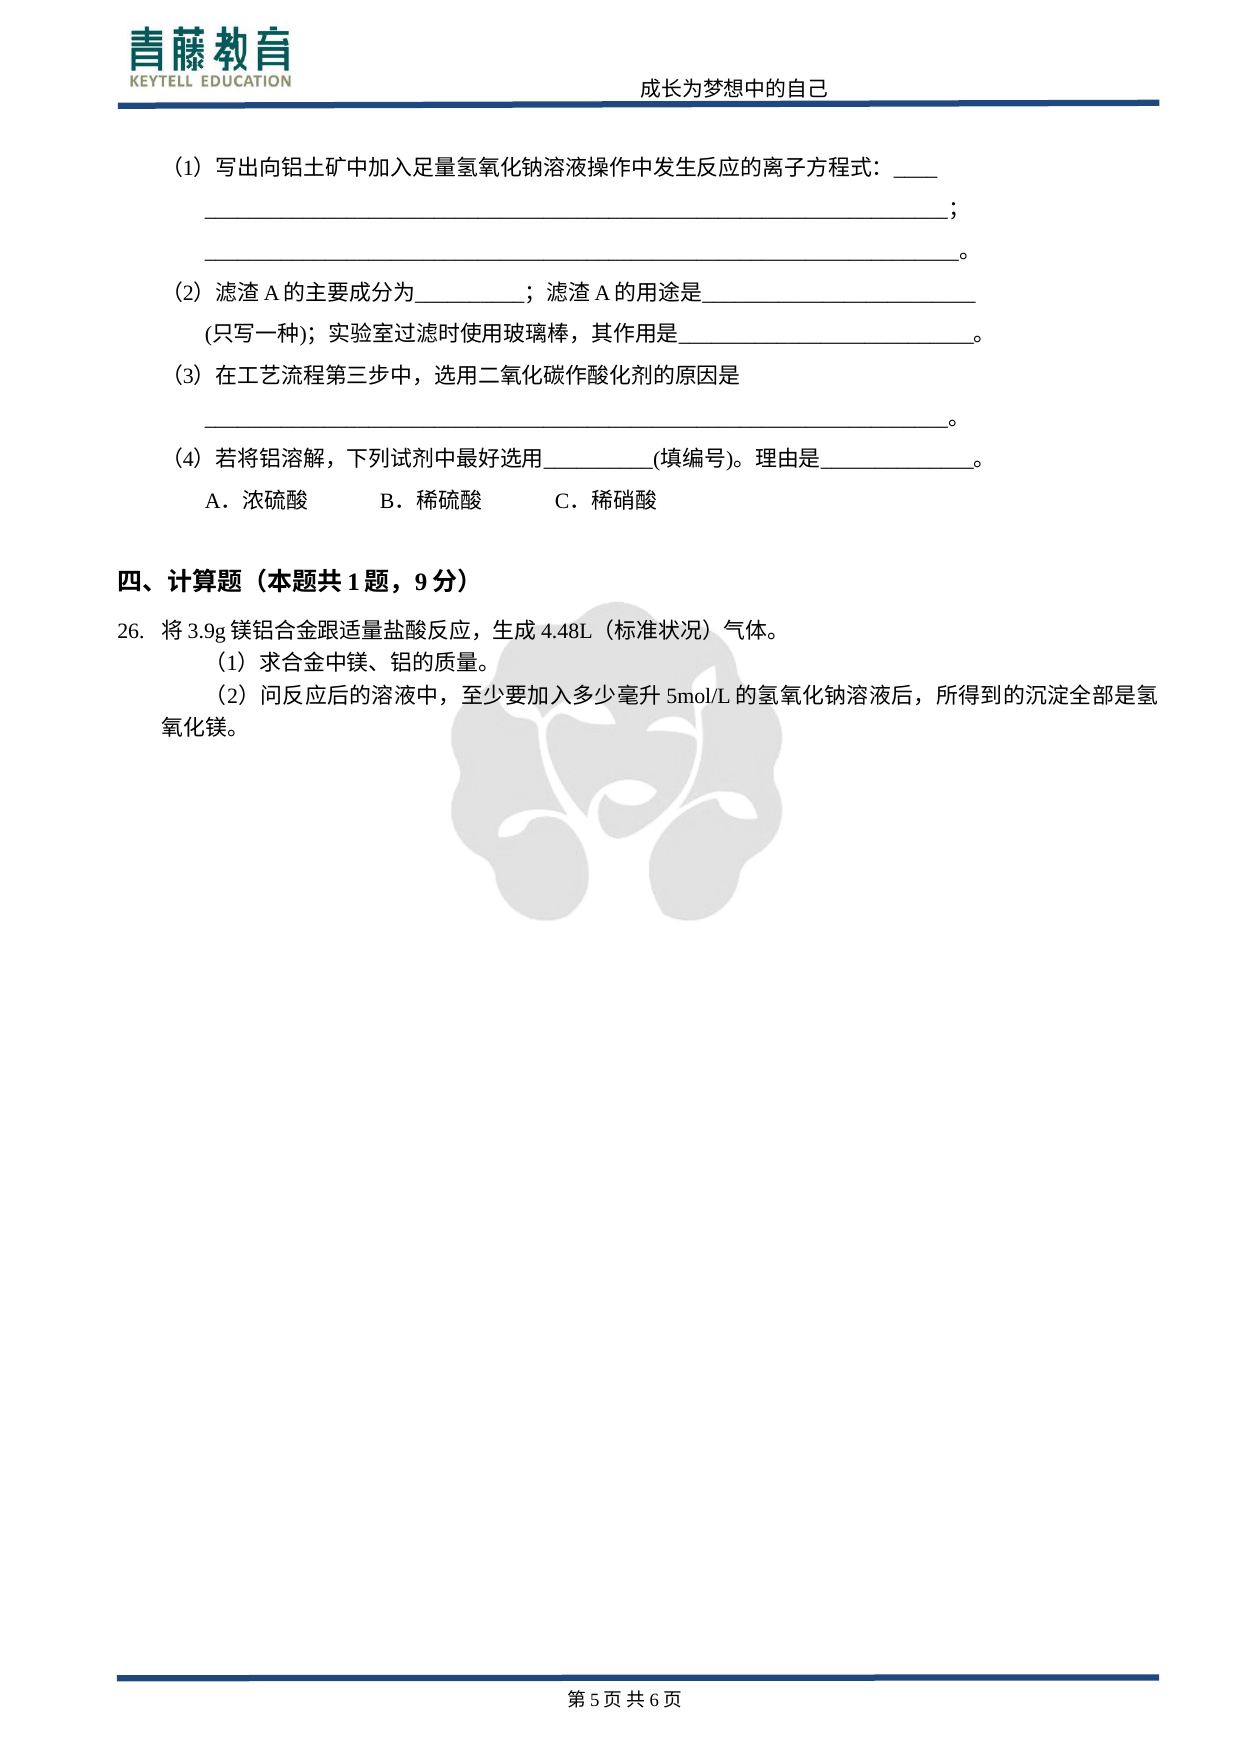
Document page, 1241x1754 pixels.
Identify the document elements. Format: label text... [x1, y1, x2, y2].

text （3）在工艺流程第三步中，选用二氧化碳作酸化剂的原因是 [117, 348, 1159, 390]
list 将3.9g镁铝合金跟适量盐酸反应，生成4.48L（标准状况）气体。 （1）求合金中镁、铝的质量。 （2）问反应后的溶液中，至少要加入多少毫升5mol/L的氢氧化钠溶液后，所得到的沉淀全部是氢氧化镁。 [117, 612, 1159, 742]
text （4）若将铝溶解，下列试剂中最好选用__________(填编号)。理由是______________。 [117, 431, 1159, 473]
text (只写一种)；实验室过滤时使用玻璃棒，其作用是___________________________。 [117, 306, 1159, 348]
text A．浓硫酸 B．稀硫酸 C．稀硝酸 [161, 473, 1159, 515]
text _____________________________________________________________________。 [161, 223, 1159, 265]
text 四、计算题（本题共1题，9分） [117, 547, 1159, 612]
text ____________________________________________________________________。 [161, 390, 1159, 431]
picture [113, 10, 303, 93]
text （1）写出向铝土矿中加入足量氢氧化钠溶液操作中发生反应的离子方程式：____ [117, 140, 1159, 181]
text ____________________________________________________________________； [161, 181, 1159, 223]
text （2）滤渣A的主要成分为__________；滤渣A的用途是_________________________ [117, 265, 1159, 306]
